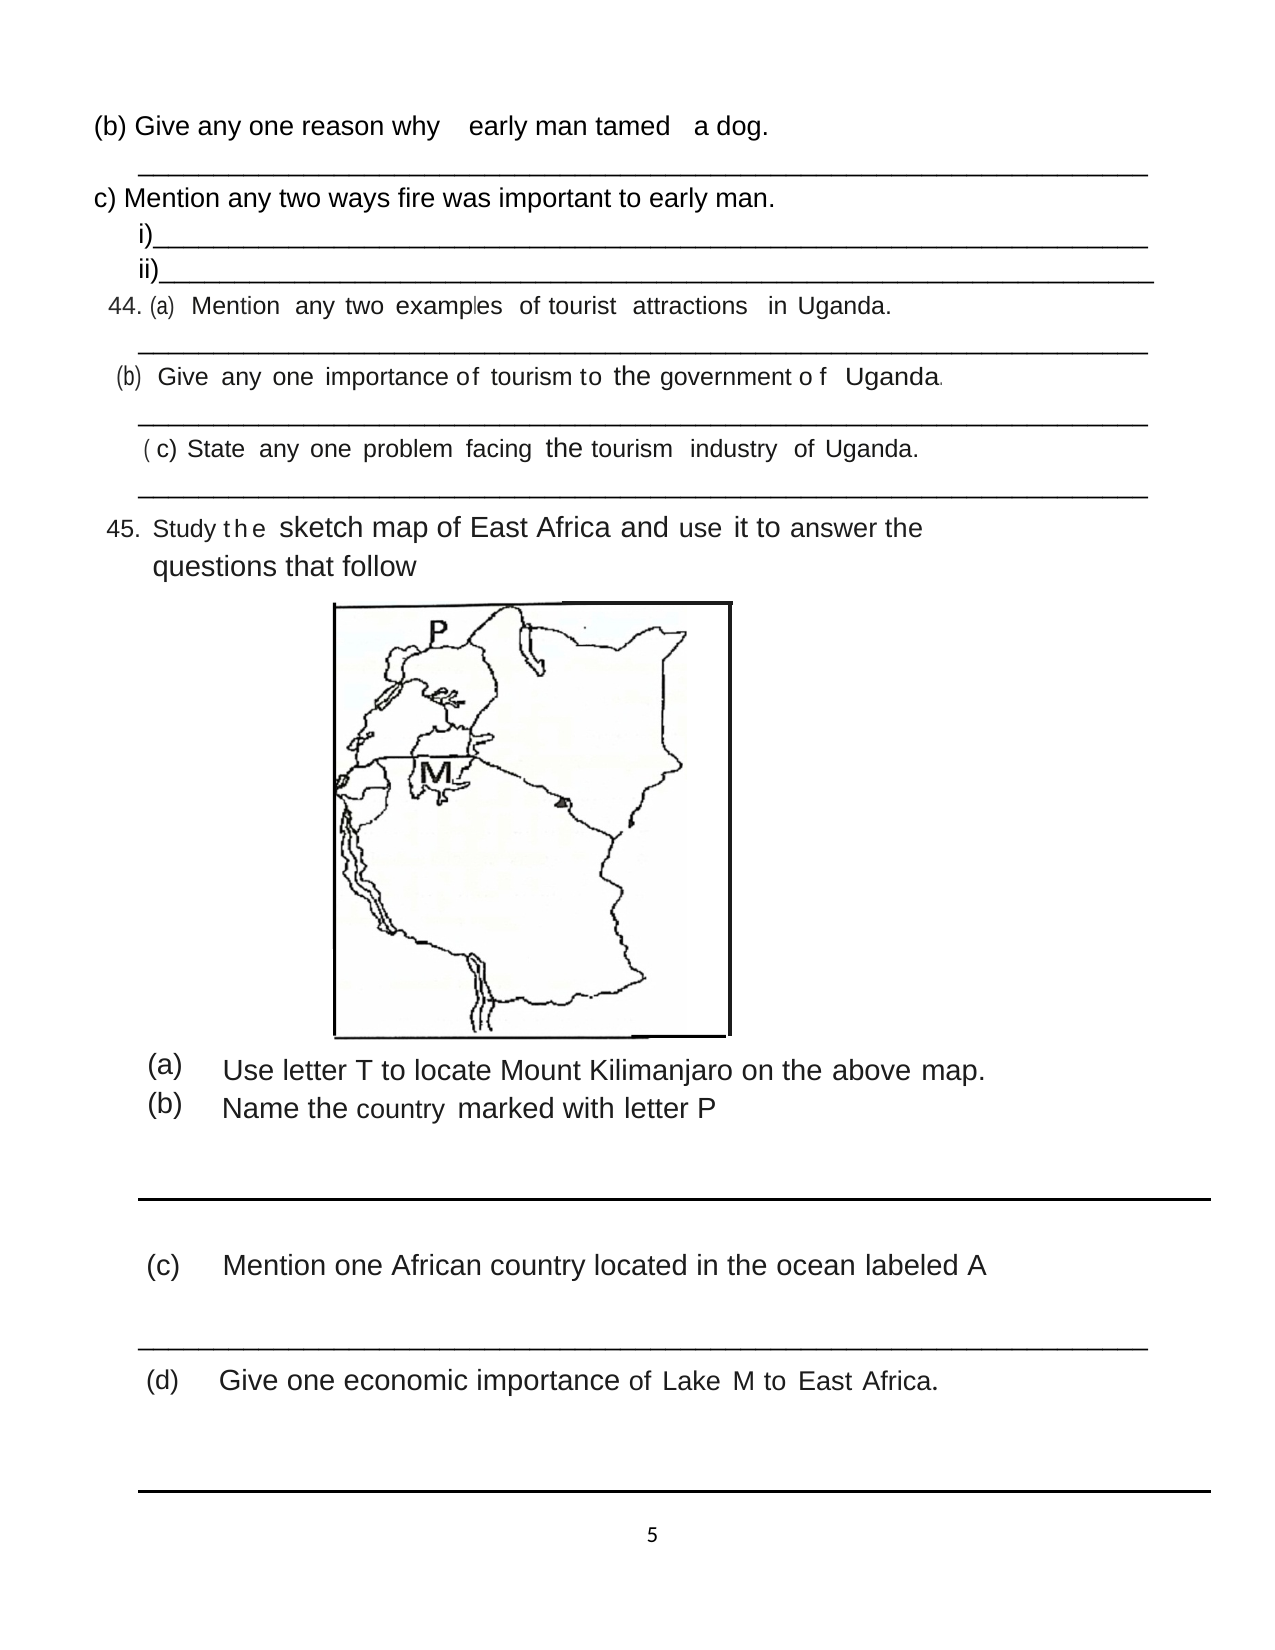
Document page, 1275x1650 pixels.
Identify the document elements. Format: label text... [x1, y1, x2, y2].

list i)__________________________________________________________________ [138, 218, 1211, 249]
text (b) Give any one importance of tourism to the government of Uganda. [94, 360, 1211, 391]
list ii)__________________________________________________________________ [138, 253, 1211, 285]
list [138, 1320, 1211, 1351]
text ___________________________________________________________________ [138, 468, 1211, 499]
table_header Use letter T to locate Mount Kilimanjaro on the above map. Name the country marked with letter P [215, 987, 998, 1164]
table_header (c) [142, 1206, 216, 1320]
text c) Mention any two ways fire was important to early man. [94, 182, 1211, 213]
text 45. Study the sketch map of East Africa and use it to answer the questions that follow [106, 510, 969, 582]
list ___________________________________________________________________ [138, 396, 1211, 427]
list ___________________________________________________________________ [138, 324, 1211, 355]
table_header Give one economic importance of Lake M to East Africa. [214, 1356, 989, 1457]
text (b) Give any one reason why early man tamed a dog. [94, 110, 1211, 141]
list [138, 146, 1211, 177]
table_header (a) (b) [142, 987, 215, 1164]
table_header Mention one African country located in the ocean labeled A [216, 1206, 1010, 1320]
text 44. (a) Mention any two examples of tourist attractions in Uganda. [108, 289, 1211, 319]
table_header (d) [142, 1356, 214, 1457]
picture [334, 601, 687, 1040]
text ( c) State any one problem facing the tourism industry of Uganda. [143, 432, 1211, 463]
